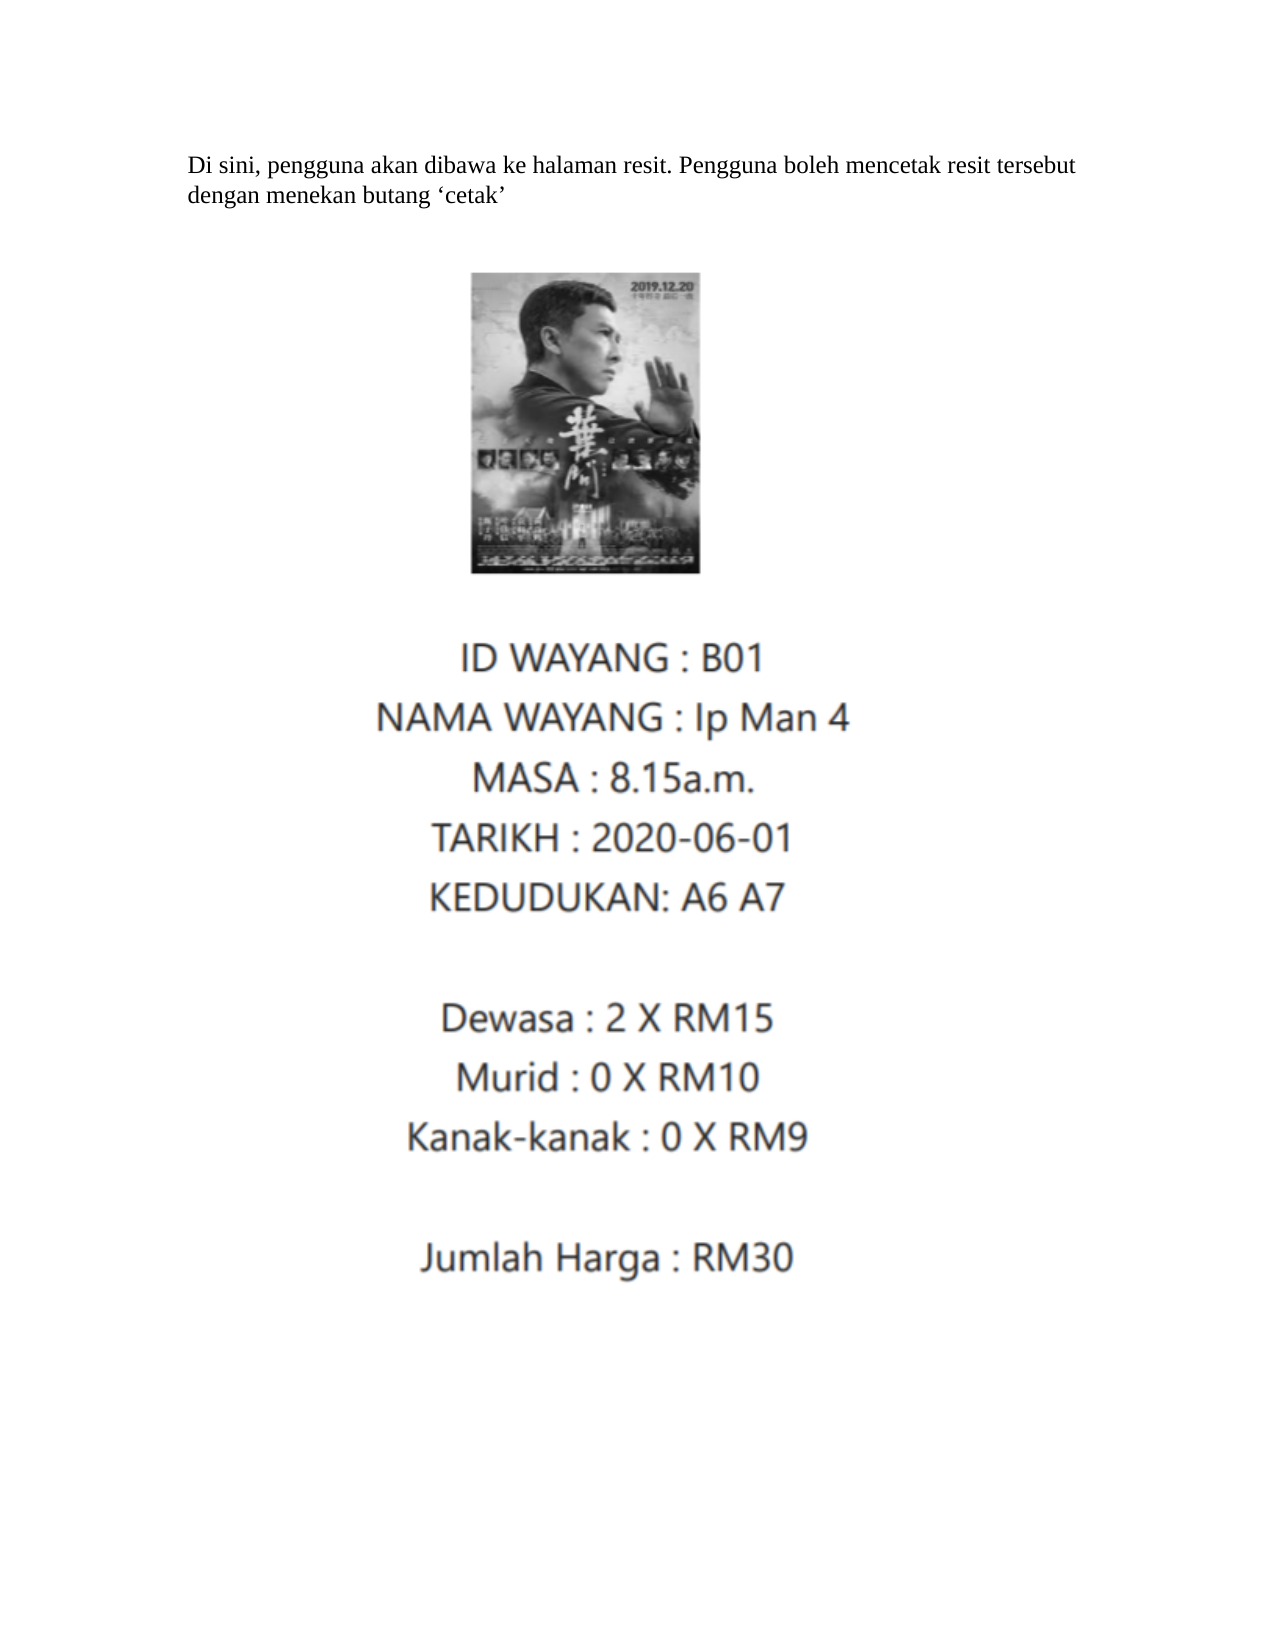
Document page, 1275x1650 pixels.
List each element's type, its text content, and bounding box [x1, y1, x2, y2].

text Di sini, pengguna akan dibawa ke halaman resit. Pengguna boleh mencetak resit tersebut dengan menekan butang ‘cetak’ [187, 150, 1087, 209]
picture [232, 237, 997, 1338]
